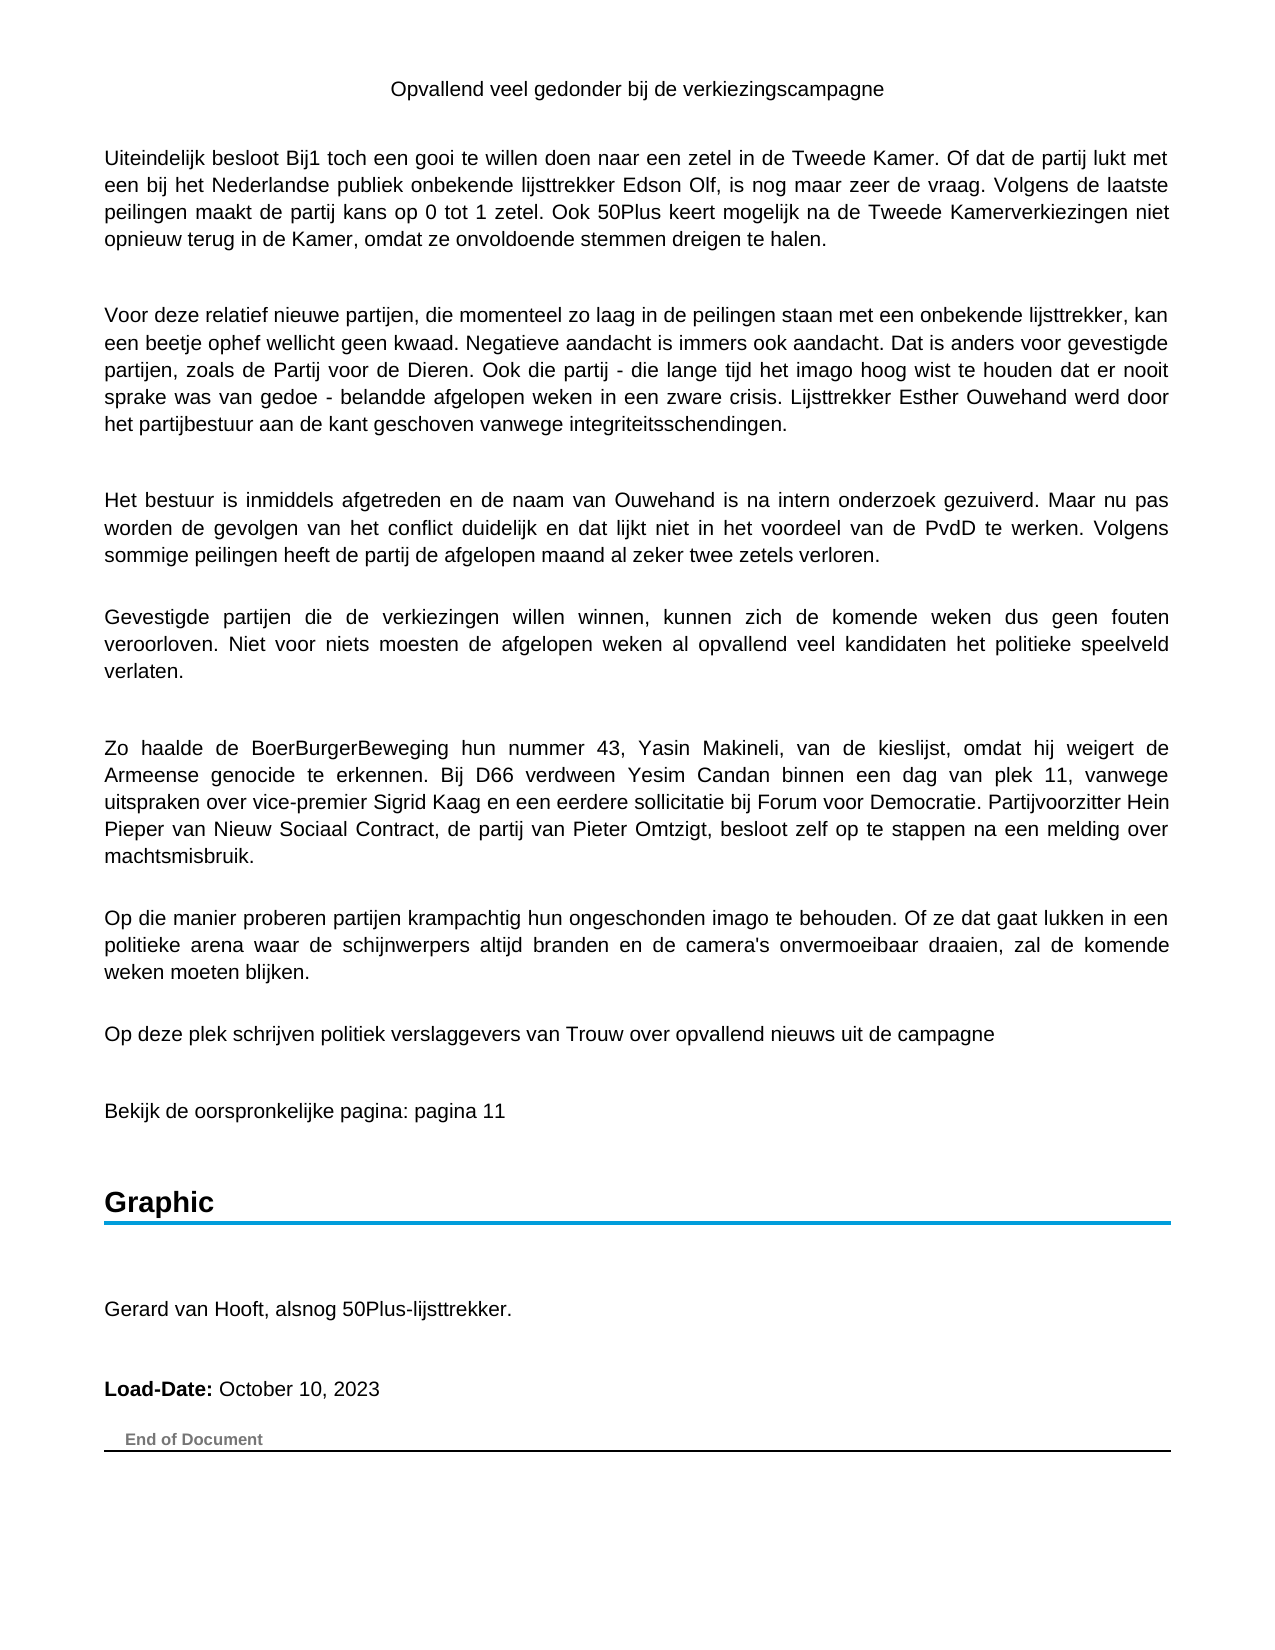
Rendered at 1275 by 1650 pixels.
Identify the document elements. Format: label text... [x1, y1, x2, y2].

text Gevestigde partijen die de verkiezingen willen winnen, kunnen zich de komende weken dus geen fouten veroorloven. Niet voor niets moesten de afgelopen weken al opvallend veel kandidaten het politieke speelveld verlaten. [104, 601, 1171, 683]
text Gerard van Hooft, alsnog 50Plus-lijsttrekker. [104, 1293, 1171, 1320]
text End of Document [125, 1430, 1171, 1449]
text Graphic [104, 1148, 1171, 1218]
text Het bestuur is inmiddels afgetreden en de naam van Ouwehand is na intern onderzoek gezuiverd. Maar nu pas worden de gevolgen van het conflict duidelijk en dat lijkt niet in het voordeel van de PvdD te werken. Volgens sommige peilingen heeft de partij de afgelopen maand al zeker twee zetels verloren. [104, 485, 1171, 566]
text Bekijk de oorspronkelijke pagina: pagina 11 [104, 1096, 1171, 1123]
text Op die manier proberen partijen krampachtig hun ongeschonden imago te behouden. Of ze dat gaat lukken in een politieke arena waar de schijnwerpers altijd branden en de camera's onvermoeibaar draaien, zal de komende weken moeten blijken. [104, 903, 1171, 984]
text Load-Date: October 10, 2023 [104, 1345, 1171, 1401]
text Zo haalde de BoerBurgerBeweging hun nummer 43, Yasin Makineli, van de kieslijst, omdat hij weigert de Armeense genocide te erkennen. Bij D66 verdween Yesim Candan binnen een dag van plek 11, vanwege uitspraken over vice-premier Sigrid Kaag en een eerdere sollicitatie bij Forum voor Democratie. Partijvoorzitter Hein Pieper van Nieuw Sociaal Contract, de partij van Pieter Omtzigt, besloot zelf op te stappen na een melding over machtsmisbruik. [104, 732, 1171, 868]
text Uiteindelijk besloot Bij1 toch een gooi te willen doen naar een zetel in de Tweede Kamer. Of dat de partij lukt met een bij het Nederlandse publiek onbekende lijsttrekker Edson Olf, is nog maar zeer de vraag. Volgens de laatste peilingen maakt de partij kans op 0 tot 1 zetel. Ook 50Plus keert mogelijk na de Tweede Kamerverkiezingen niet opnieuw terug in de Kamer, omdat ze onvoldoende stemmen dreigen te halen. [104, 142, 1171, 251]
text Voor deze relatief nieuwe partijen, die momenteel zo laag in de peilingen staan met een onbekende lijsttrekker, kan een beetje ophef wellicht geen kwaad. Negatieve aandacht is immers ook aandacht. Dat is anders voor gevestigde partijen, zoals de Partij voor de Dieren. Ook die partij - die lange tijd het imago hoog wist te houden dat er nooit sprake was van gedoe - belandde afgelopen weken in een zware crisis. Lijsttrekker Esther Ouwehand werd door het partijbestuur aan de kant geschoven vanwege integriteitsschendingen. [104, 300, 1171, 436]
text Op deze plek schrijven politiek verslaggevers van Trouw over opvallend nieuws uit de campagne [104, 1019, 1171, 1046]
